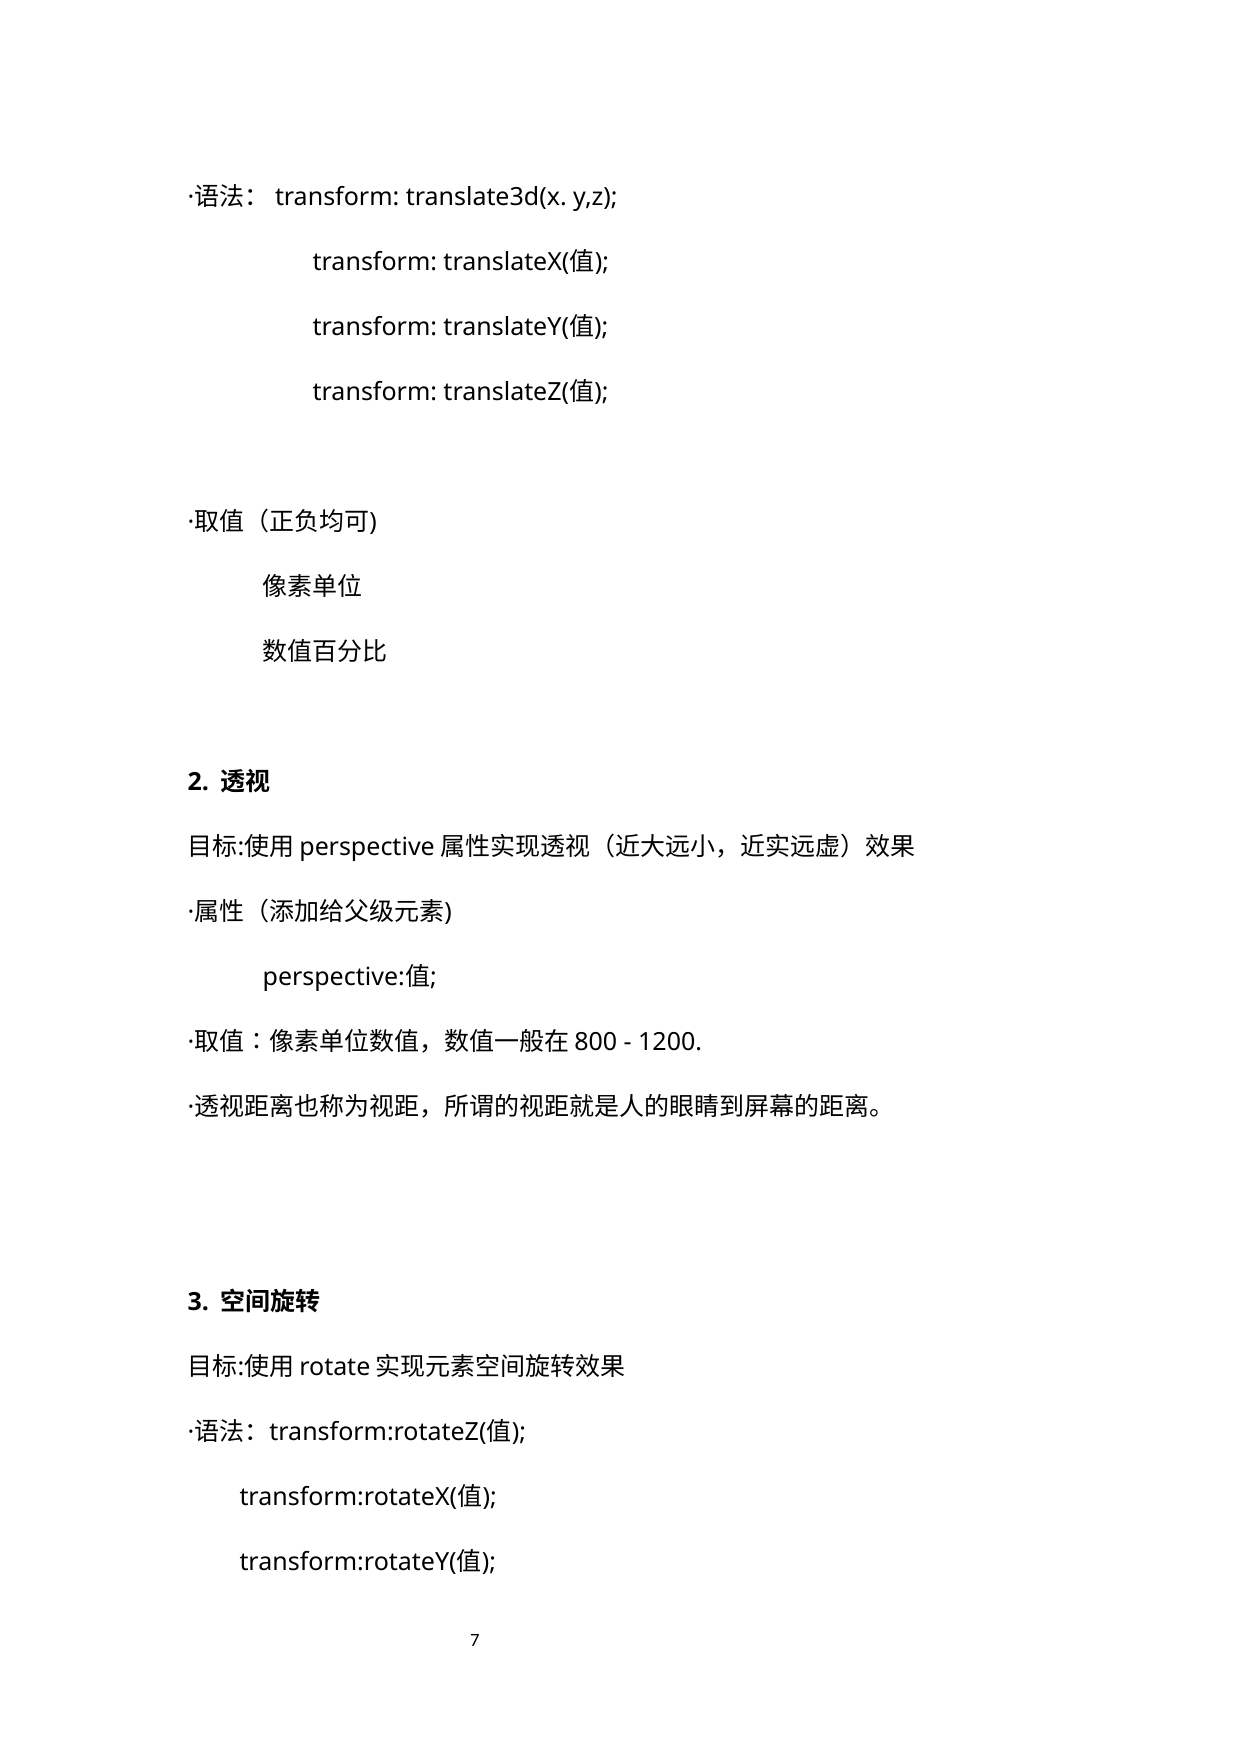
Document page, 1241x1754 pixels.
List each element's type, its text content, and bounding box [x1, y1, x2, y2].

list 空间旋转 [187, 1267, 1053, 1332]
list ·语法：transform:rotateZ(值); [187, 1397, 1053, 1462]
list perspective:值; [187, 942, 1053, 1007]
list 像素单位 [187, 552, 1053, 617]
list 目标:使用perspective属性实现透视（近大远小，近实远虚）效果 [187, 812, 1053, 877]
list ·取值（正负均可) [187, 487, 1053, 552]
list ·透视距离也称为视距，所谓的视距就是人的眼睛到屏幕的距离。 [187, 1072, 1053, 1137]
list transform: translateX(值); [187, 227, 1053, 292]
list ·语法： transform: translate3d(x. y,z); [187, 162, 1053, 227]
list transform: translateZ(值); [187, 357, 1053, 422]
list 数值百分比 [187, 617, 1053, 682]
list 目标:使用rotate实现元素空间旋转效果 [187, 1332, 1053, 1397]
list ·属性（添加给父级元素) [187, 877, 1053, 942]
list transform:rotateY(值); [187, 1527, 1053, 1592]
list transform:rotateX(值); [187, 1462, 1053, 1527]
list ·取值∶像素单位数值，数值一般在800 - 1200. [187, 1007, 1053, 1072]
list 透视 [187, 747, 1053, 812]
list transform: translateY(值); [187, 292, 1053, 357]
